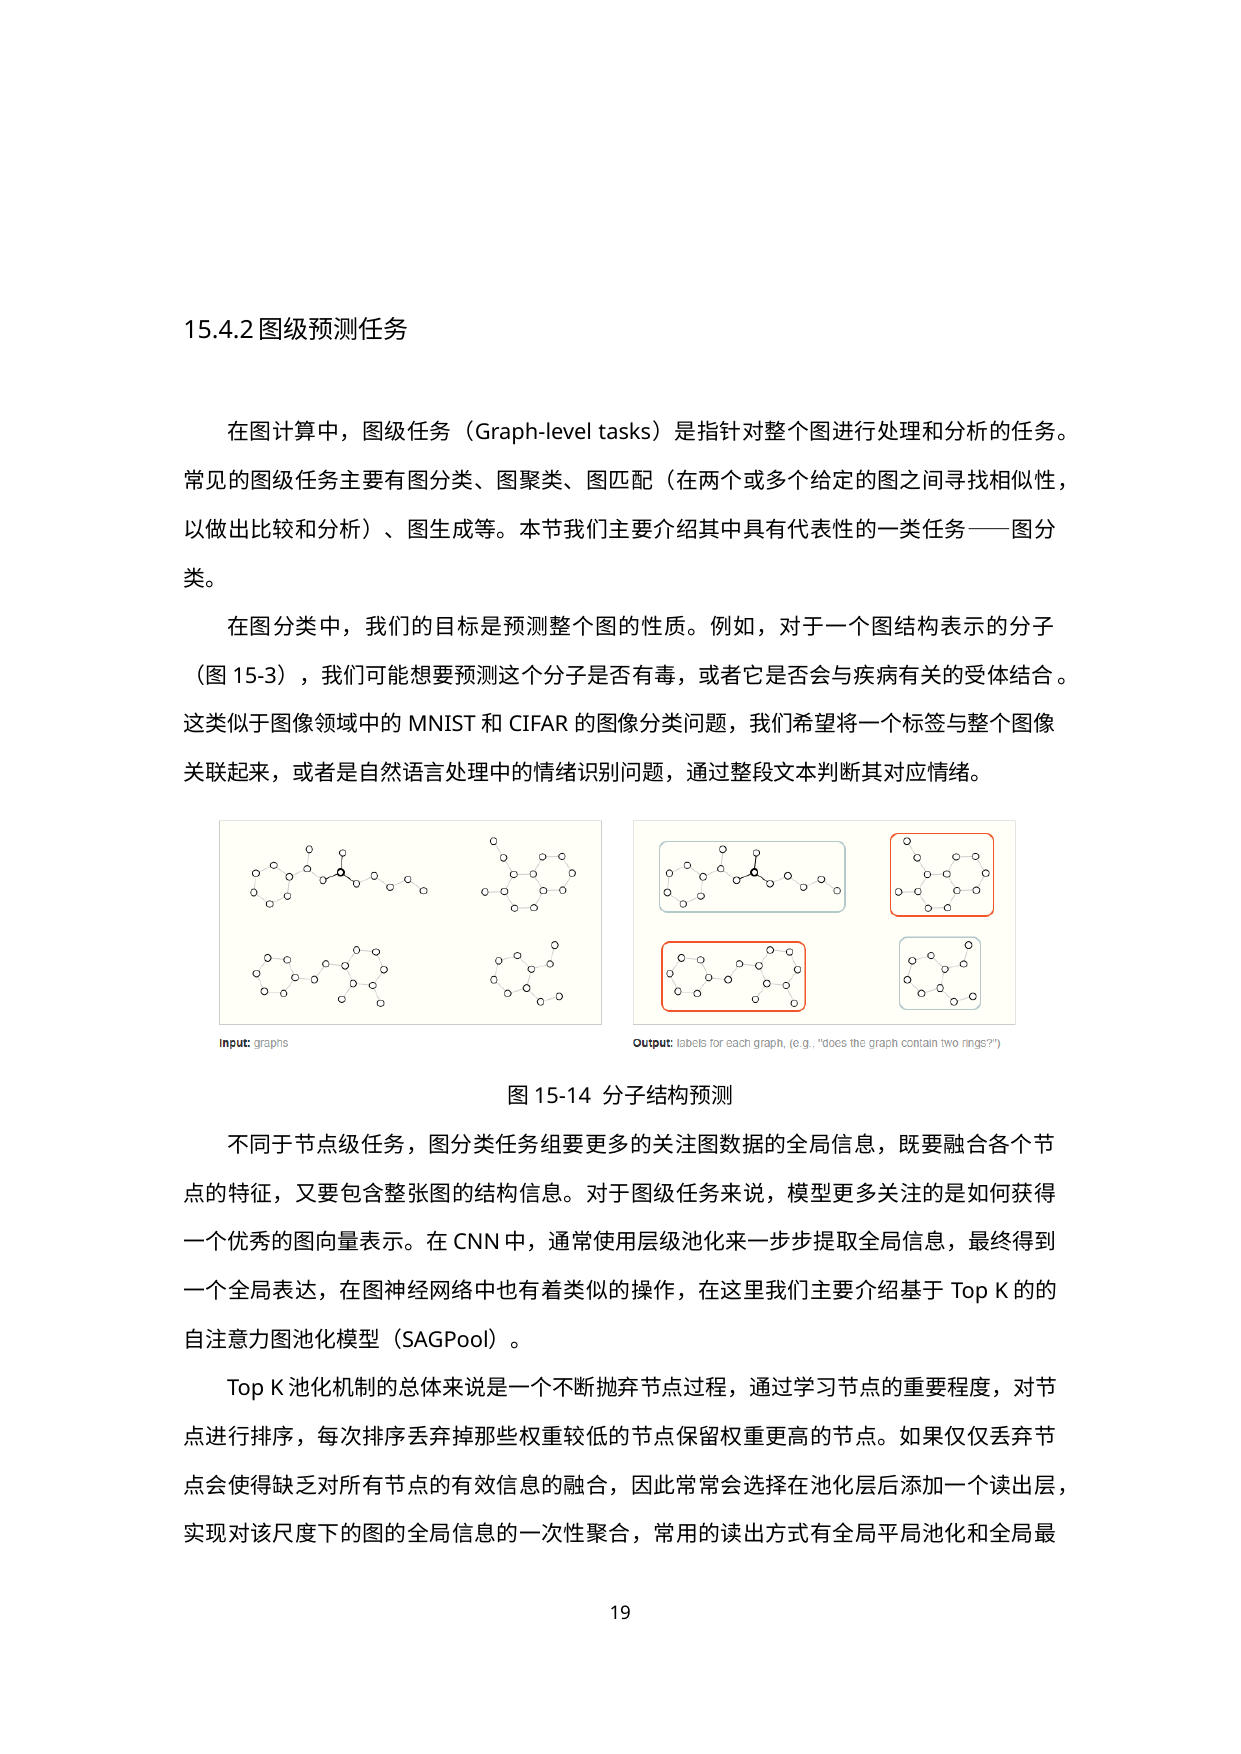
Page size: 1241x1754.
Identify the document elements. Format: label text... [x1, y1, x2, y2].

text 在图计算中，图级任务（Graph-level tasks）是指针对整个图进行处理和分析的任务。常见的图级任务主要有图分类、图聚类、图匹配（在两个或多个给定的图之间寻找相似性，以做出比较和分析）、图生成等。本节我们主要介绍其中具有代表性的一类任务——图分类。 [183, 414, 1057, 593]
text 不同于节点级任务，图分类任务组要更多的关注图数据的全局信息，既要融合各个节点的特征，又要包含整张图的结构信息。对于图级任务来说，模型更多关注的是如何获得一个优秀的图向量表示。在CNN中，通常使用层级池化来一步步提取全局信息，最终得到一个全局表达，在图神经网络中也有着类似的操作，在这里我们主要介绍基于Top K的的自注意力图池化模型（SAGPool）。 [183, 1126, 1057, 1354]
subtitle 图级预测任务 [183, 295, 1057, 360]
picture [183, 803, 1058, 1061]
text 在图分类中，我们的目标是预测整个图的性质。例如，对于一个图结构表示的分子（图15-3），我们可能想要预测这个分子是否有毒，或者它是否会与疾病有关的受体结合。这类似于图像领域中的 MNIST 和 CIFAR 的图像分类问题，我们希望将一个标签与整个图像关联起来，或者是自然语言处理中的情绪识别问题，通过整段文本判断其对应情绪。 [183, 608, 1057, 787]
